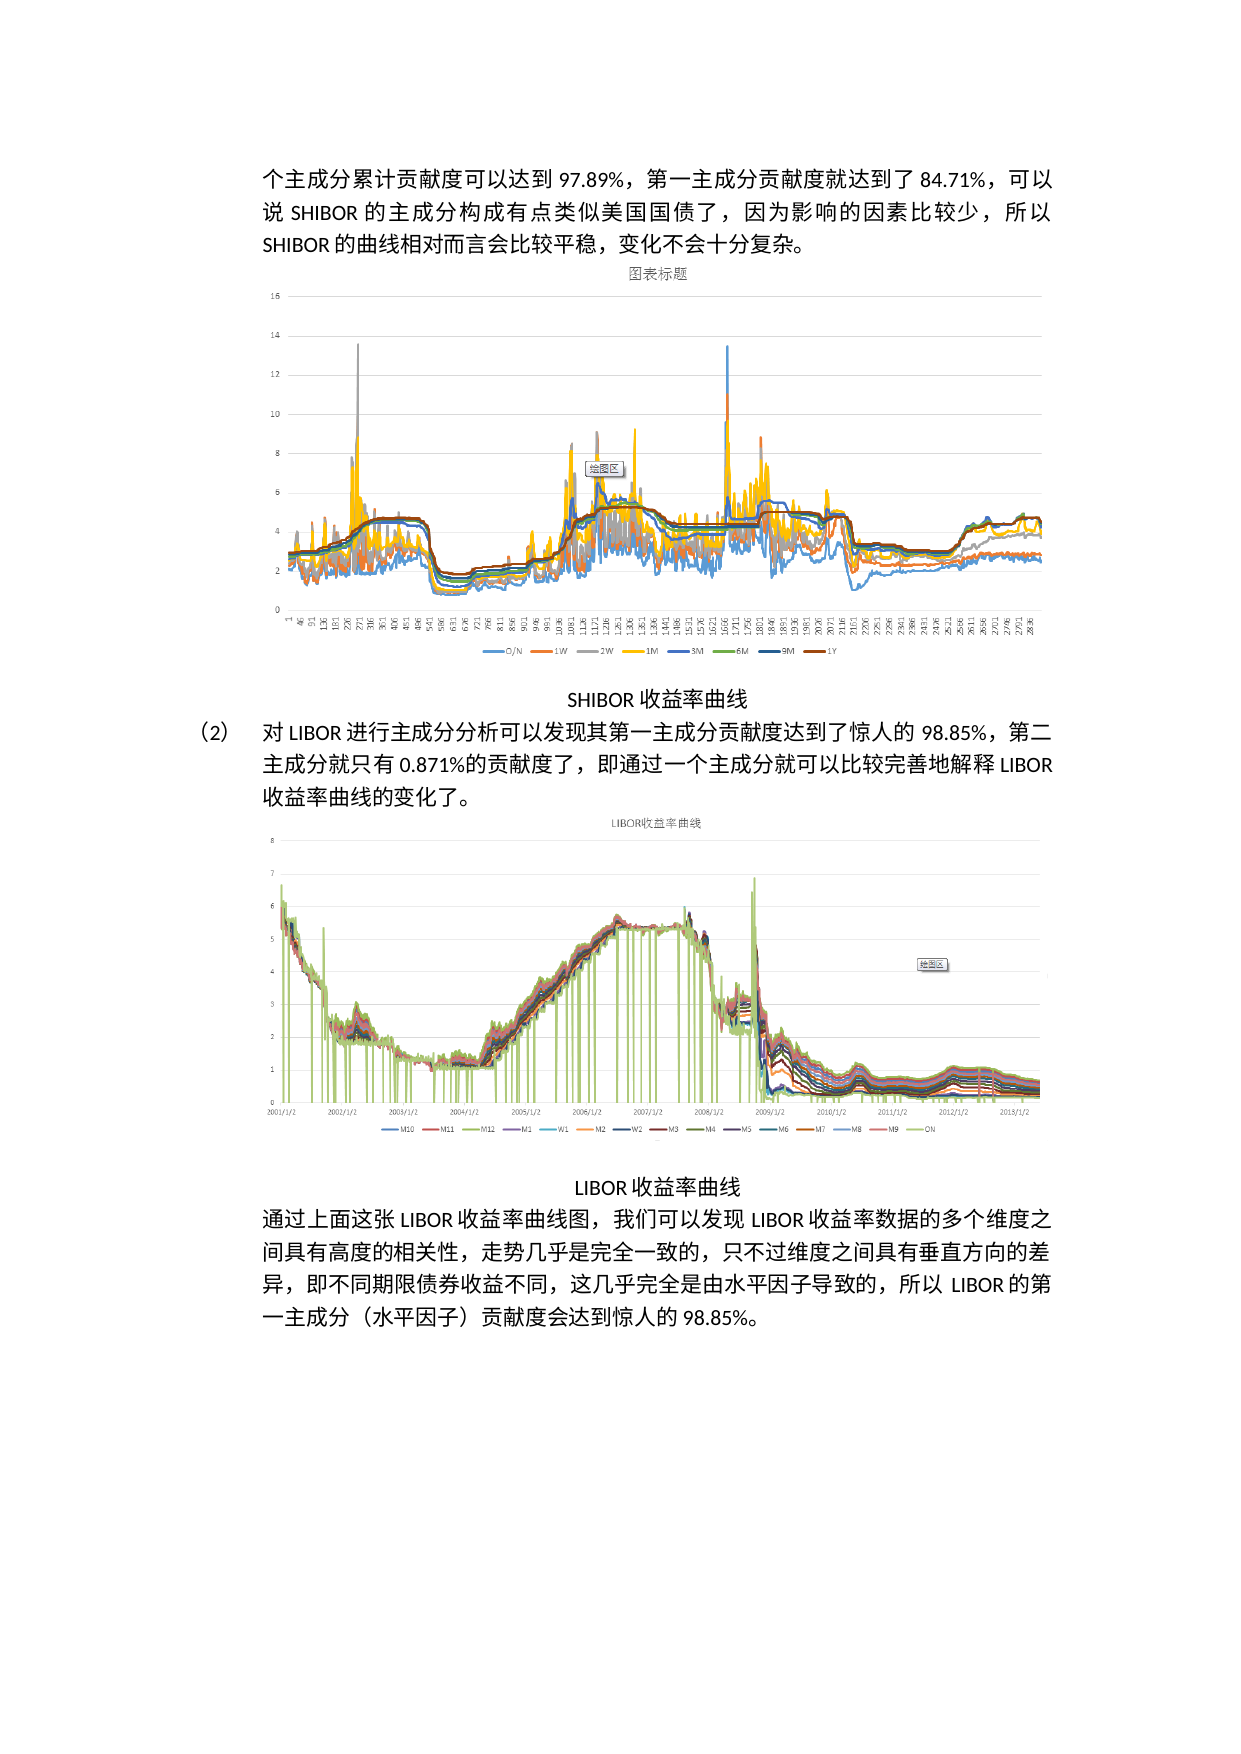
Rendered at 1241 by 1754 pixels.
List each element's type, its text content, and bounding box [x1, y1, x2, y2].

picture [265, 259, 1050, 665]
picture [267, 812, 1048, 1141]
list 通过上面这张LIBOR收益率曲线图，我们可以发现LIBOR收益率数据的多个维度之间具有高度的相关性，走势几乎是完全一致的，只不过维度之间具有垂直方向的差异，即不同期限债券收益不同，这几乎完全是由水平因子导致的，所以LIBOR的第一主成分（水平因子）贡献度会达到惊人的98.85%。 [262, 1202, 1053, 1332]
list 对LIBOR进行主成分分析可以发现其第一主成分贡献度达到了惊人的98.85%，第二主成分就只有0.871%的贡献度了，即通过一个主成分就可以比较完善地解释LIBOR收益率曲线的变化了。 [187, 714, 1053, 812]
list SHIBOR收益率曲线 [262, 682, 1053, 714]
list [187, 162, 1053, 259]
list LIBOR收益率曲线 [262, 1169, 1053, 1202]
